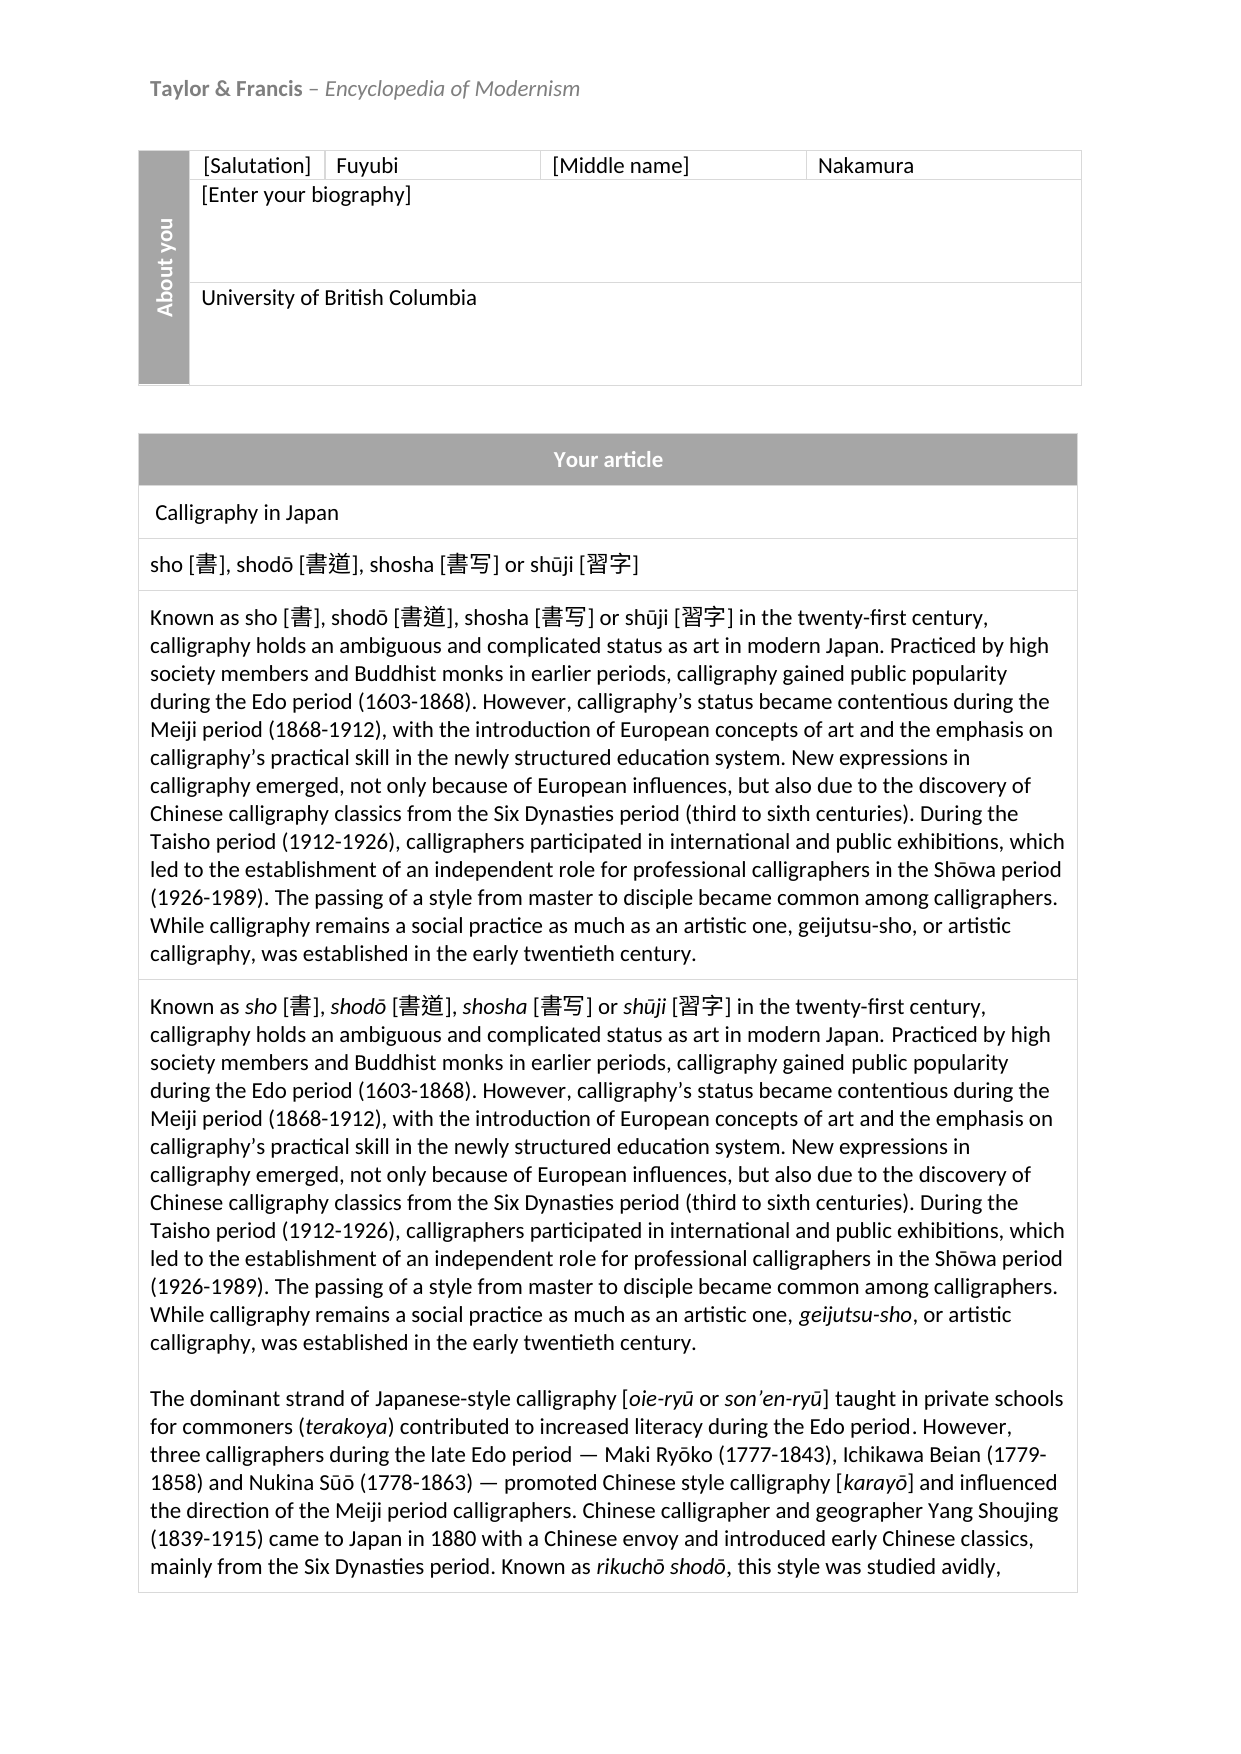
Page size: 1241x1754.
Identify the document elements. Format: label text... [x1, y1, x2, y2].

table_header Your article [139, 434, 1077, 485]
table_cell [139, 980, 1077, 1592]
table_header About you [139, 151, 189, 384]
